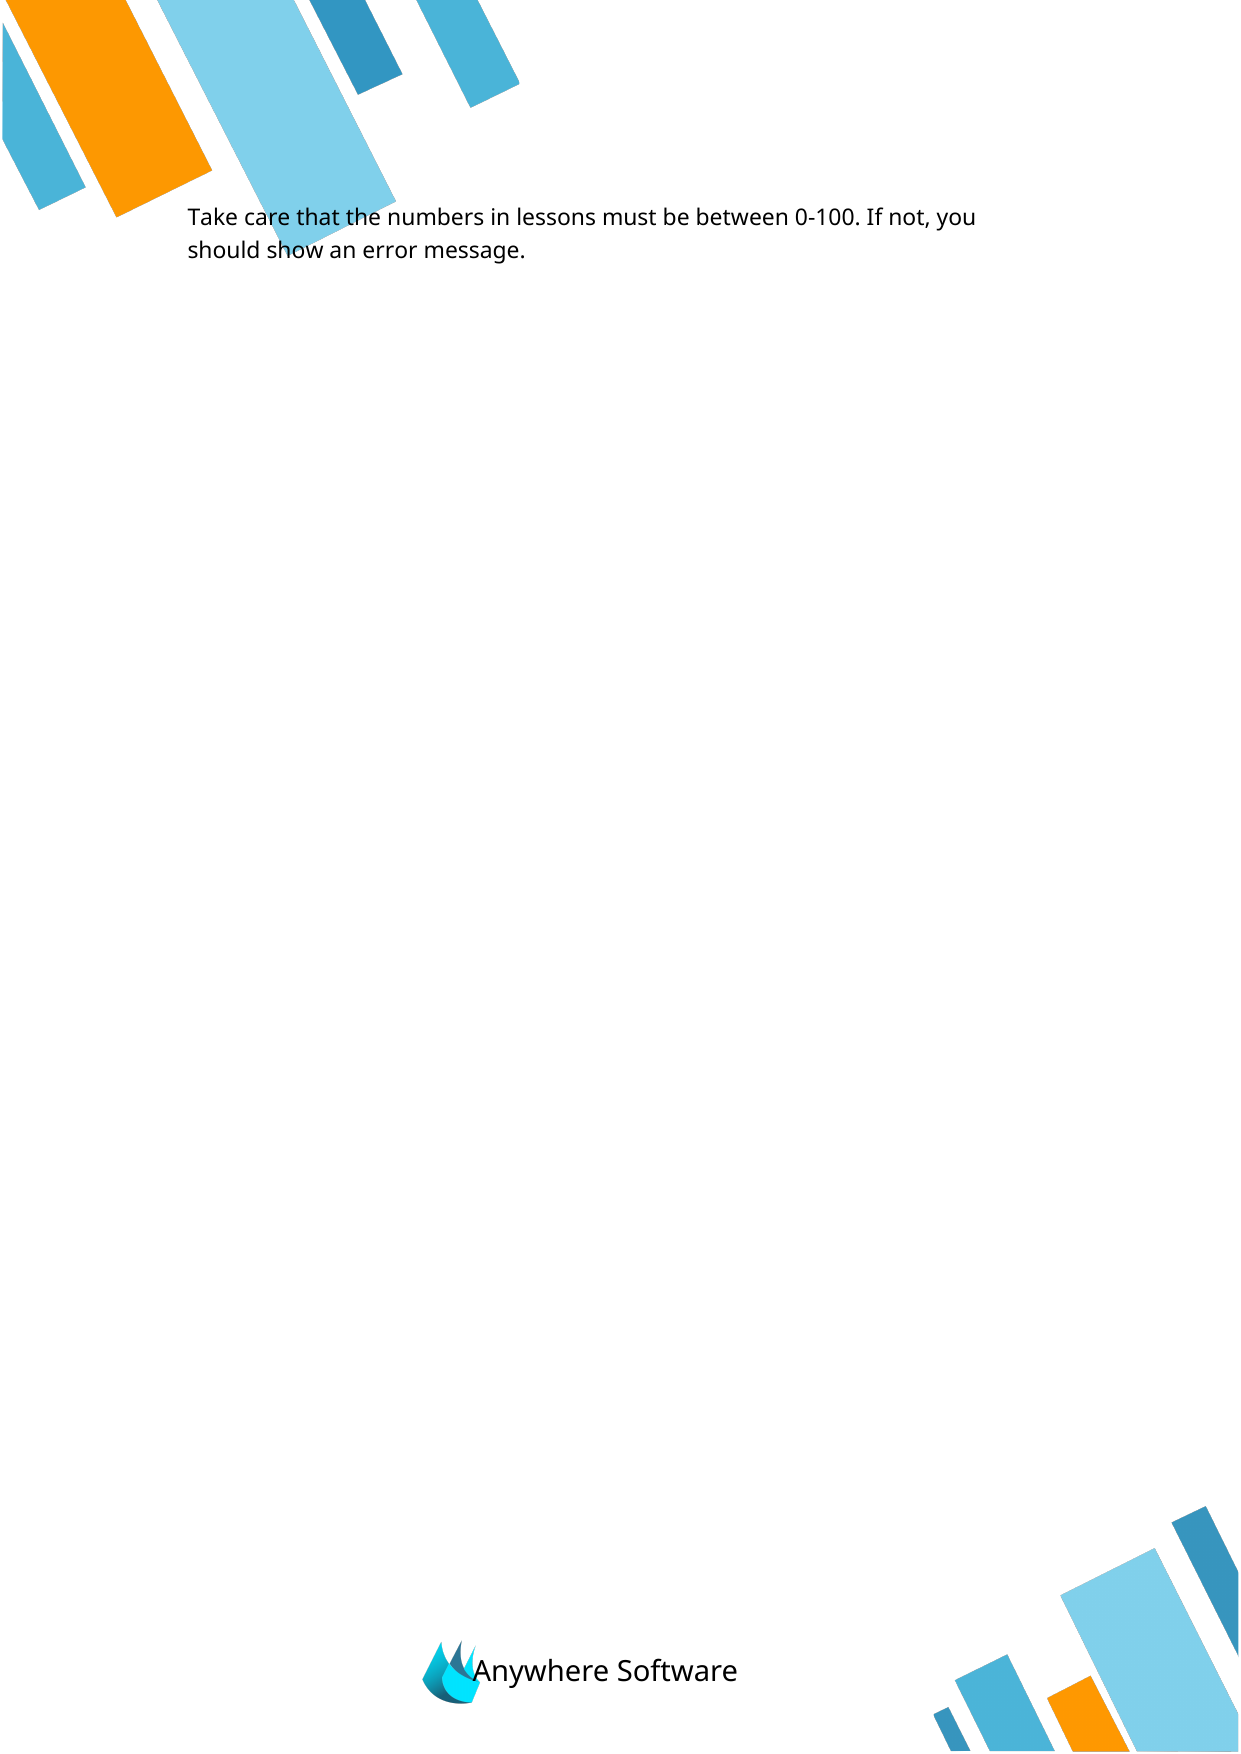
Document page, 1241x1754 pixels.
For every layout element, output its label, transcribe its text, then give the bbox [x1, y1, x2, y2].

picture [422, 1640, 481, 1704]
picture [2, 0, 520, 256]
picture [933, 1506, 1239, 1752]
text Take care that the numbers in lessons must be between 0-100. If not, you should show an error message. [187, 200, 1053, 265]
